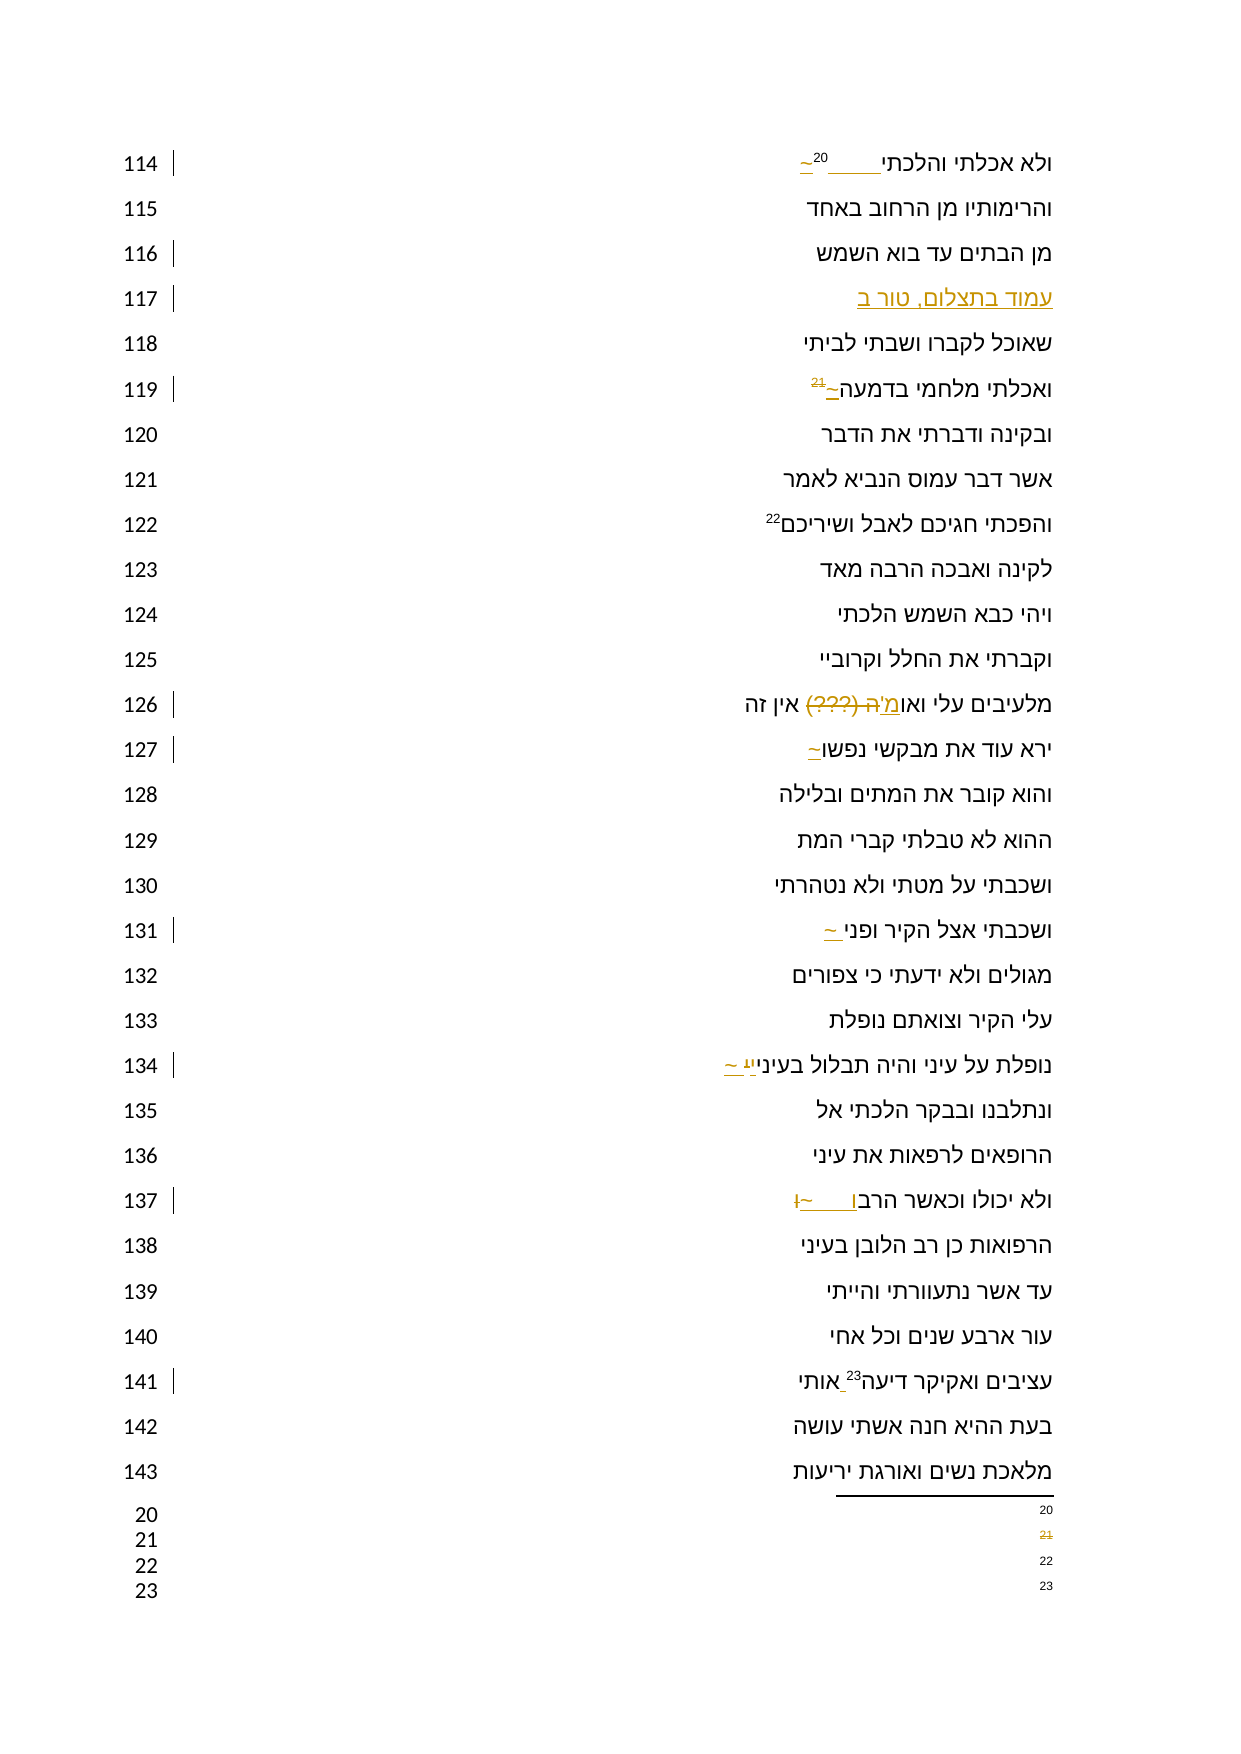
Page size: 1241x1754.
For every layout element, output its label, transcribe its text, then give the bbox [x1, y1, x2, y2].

text ושכבתי אצל הקיר ופני [187, 917, 1053, 943]
text והרימותיו מן הרחוב באחד [187, 195, 1053, 221]
text והוא קובר את המתים ובלילה [187, 781, 1053, 808]
text לקינה ואבכה הרבה מאד [187, 556, 1053, 582]
text מלעיבים עלי ואו אין זה [187, 691, 1053, 718]
text מן הבתים עד בוא השמש [187, 240, 1053, 267]
text ואכלתי מלחמי בדמעה [187, 376, 1053, 402]
text ההוא לא טבלתי קברי המת [187, 827, 1053, 853]
text ושכבתי על מטתי ולא נטהרתי [187, 872, 1053, 898]
text עד אשר נתעוורתי והייתי [187, 1278, 1053, 1304]
text עציבים ואקיקר דיעהאותי [187, 1368, 1053, 1394]
text עור ארבע שנים וכל אחי [187, 1323, 1053, 1349]
text ולא אכלתי והלכתי [187, 150, 1053, 176]
text ולא יכולו וכאשר הרב [187, 1187, 1053, 1214]
text הרפואות כן רב הלובן בעיני [187, 1232, 1053, 1259]
text ויהי כבא השמש הלכתי [187, 601, 1053, 627]
text ירא עוד את מבקשי נפשו [187, 736, 1053, 763]
text מלאכת נשים ואורגת יריעות [187, 1458, 1053, 1484]
text עלי הקיר וצואתם נופלת [187, 1007, 1053, 1033]
text והפכתי חגיכם לאבל ושיריכם [187, 511, 1053, 537]
text מגולים ולא ידעתי כי צפורים [187, 962, 1053, 988]
text בעת ההיא חנה אשתי עושה [187, 1413, 1053, 1439]
text ובקינה ודברתי את הדבר [187, 421, 1053, 447]
text שאוכל לקברו ושבתי לביתי [187, 330, 1053, 357]
text נופלת על עיני והיה תבלול בעיני [187, 1052, 1053, 1078]
text הרופאים לרפאות את עיני [187, 1142, 1053, 1169]
text ונתלבנו ובבקר הלכתי אל [187, 1097, 1053, 1123]
text אשר דבר עמוס הנביא לאמר [187, 466, 1053, 492]
text וקברתי את החלל וקרוביי [187, 646, 1053, 672]
